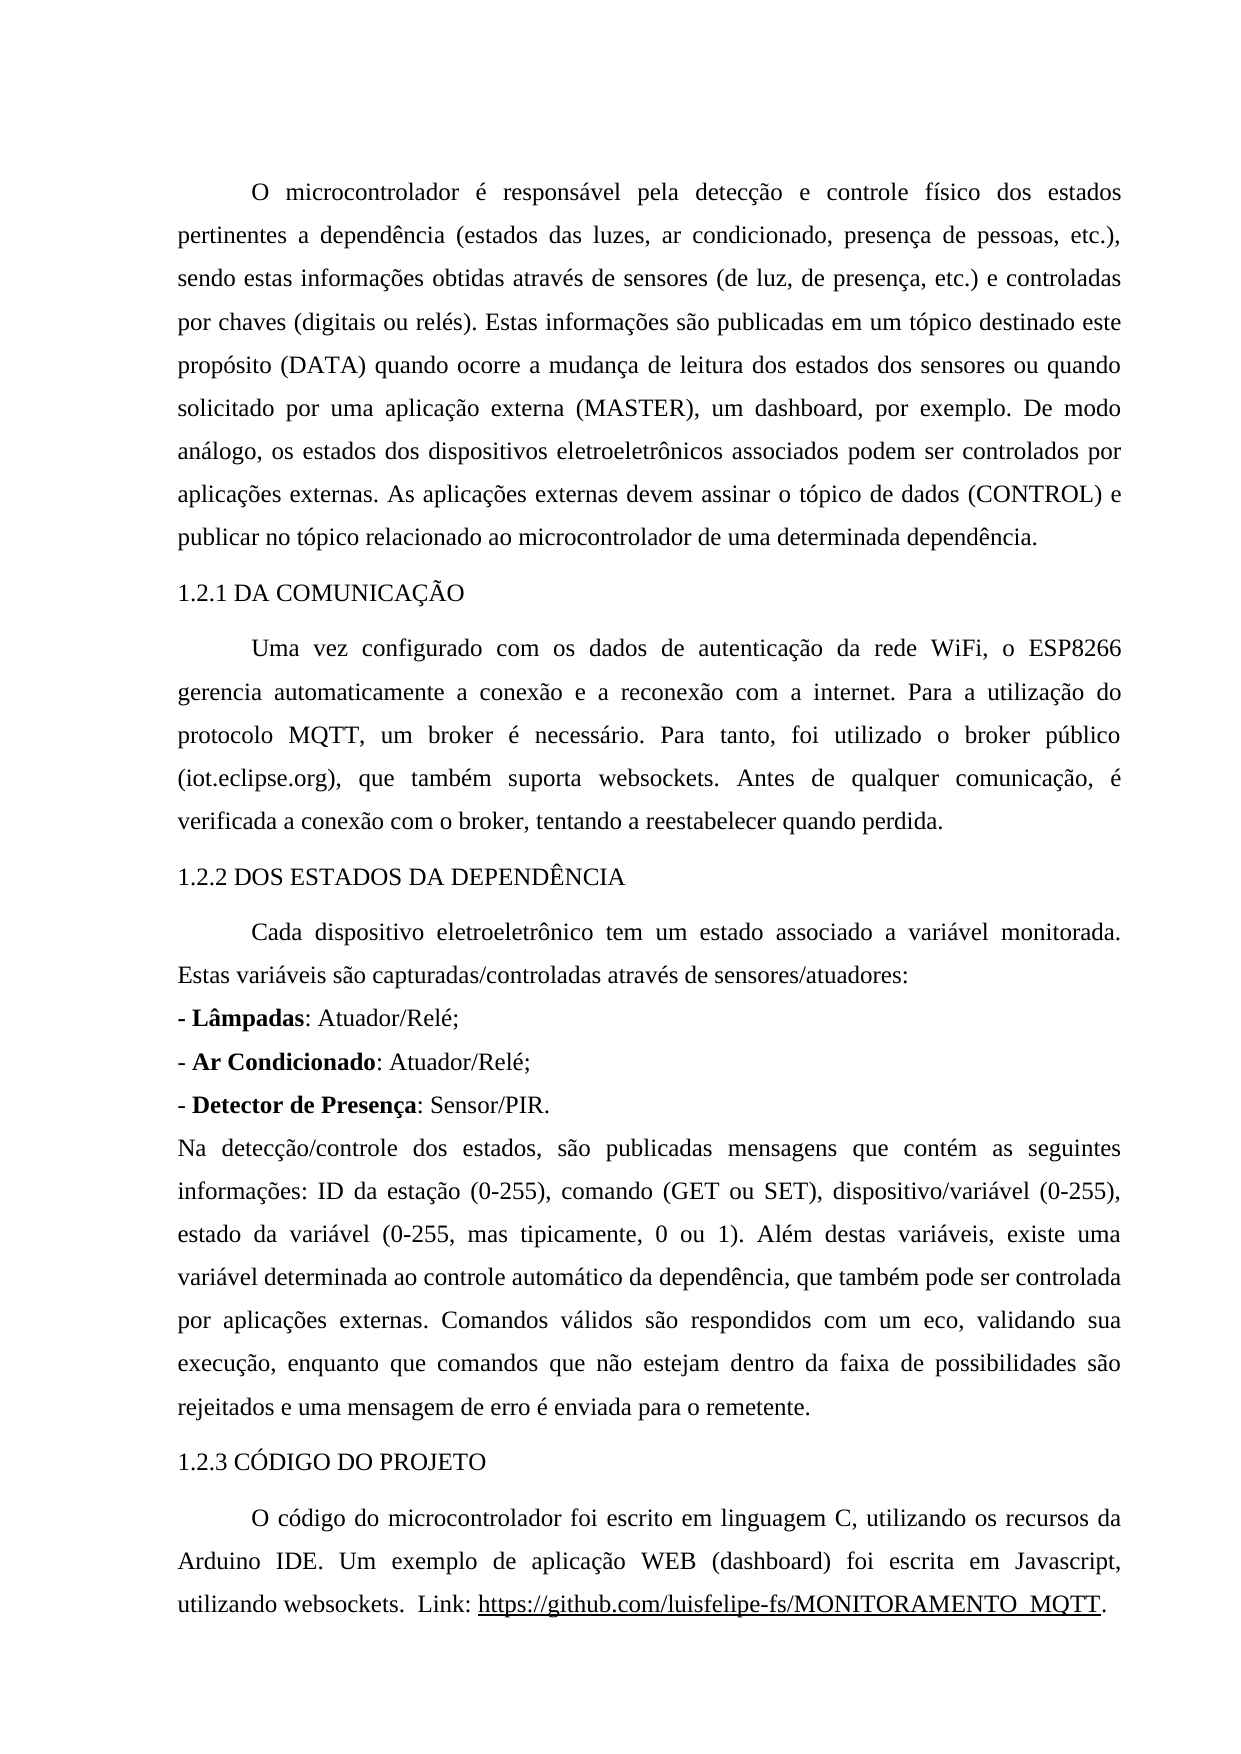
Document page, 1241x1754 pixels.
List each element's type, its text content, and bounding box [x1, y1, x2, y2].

subtitle DOS ESTADOS DA DEPENDÊNCIA [177, 862, 1122, 890]
text O código do microcontrolador foi escrito em linguagem C, utilizando os recursos da Arduino IDE. Um exemplo de aplicação WEB (dashboard) foi escrita em Javascript, utilizando websockets. Link: https://github.com/luisfelipe-fs/MONITORAMENTO_MQTT. [177, 1503, 1122, 1618]
subtitle DA COMUNICAÇÃO [177, 578, 1122, 607]
text - Detector de Presença: Sensor/PIR. [177, 1090, 1122, 1118]
text - Lâmpadas: Atuador/Relé; [177, 1003, 1122, 1032]
text Na detecção/controle dos estados, são publicadas mensagens que contém as seguintes informações: ID da estação (0-255), comando (GET ou SET), dispositivo/variável (0-255), estado da variável (0-255, mas tipicamente, 0 ou 1). Além destas variáveis, existe uma variável determinada ao controle automático da dependência, que também pode ser controlada por aplicações externas. Comandos válidos são respondidos com um eco, validando sua execução, enquanto que comandos que não estejam dentro da faixa de possibilidades são rejeitados e uma mensagem de erro é enviada para o remetente. [177, 1133, 1122, 1420]
text - Ar Condicionado: Atuador/Relé; [177, 1047, 1122, 1075]
text O microcontrolador é responsável pela detecção e controle físico dos estados pertinentes a dependência (estados das luzes, ar condicionado, presença de pessoas, etc.), sendo estas informações obtidas através de sensores (de luz, de presença, etc.) e controladas por chaves (digitais ou relés). Estas informações são publicadas em um tópico destinado este propósito (DATA) quando ocorre a mudança de leitura dos estados dos sensores ou quando solicitado por uma aplicação externa (MASTER), um dashboard, por exemplo. De modo análogo, os estados dos dispositivos eletroeletrônicos associados podem ser controlados por aplicações externas. As aplicações externas devem assinar o tópico de dados (CONTROL) e publicar no tópico relacionado ao microcontrolador de uma determinada dependência. [177, 177, 1122, 551]
text Cada dispositivo eletroeletrônico tem um estado associado a variável monitorada. Estas variáveis são capturadas/controladas através de sensores/atuadores: [177, 917, 1122, 989]
subtitle CÓDIGO DO PROJETO [177, 1447, 1122, 1476]
text Uma vez configurado com os dados de autenticação da rede WiFi, o ESP8266 gerencia automaticamente a conexão e a reconexão com a internet. Para a utilização do protocolo MQTT, um broker é necessário. Para tanto, foi utilizado o broker público (iot.eclipse.org), que também suporta websockets. Antes de qualquer comunicação, é verificada a conexão com o broker, tentando a reestabelecer quando perdida. [177, 633, 1122, 835]
